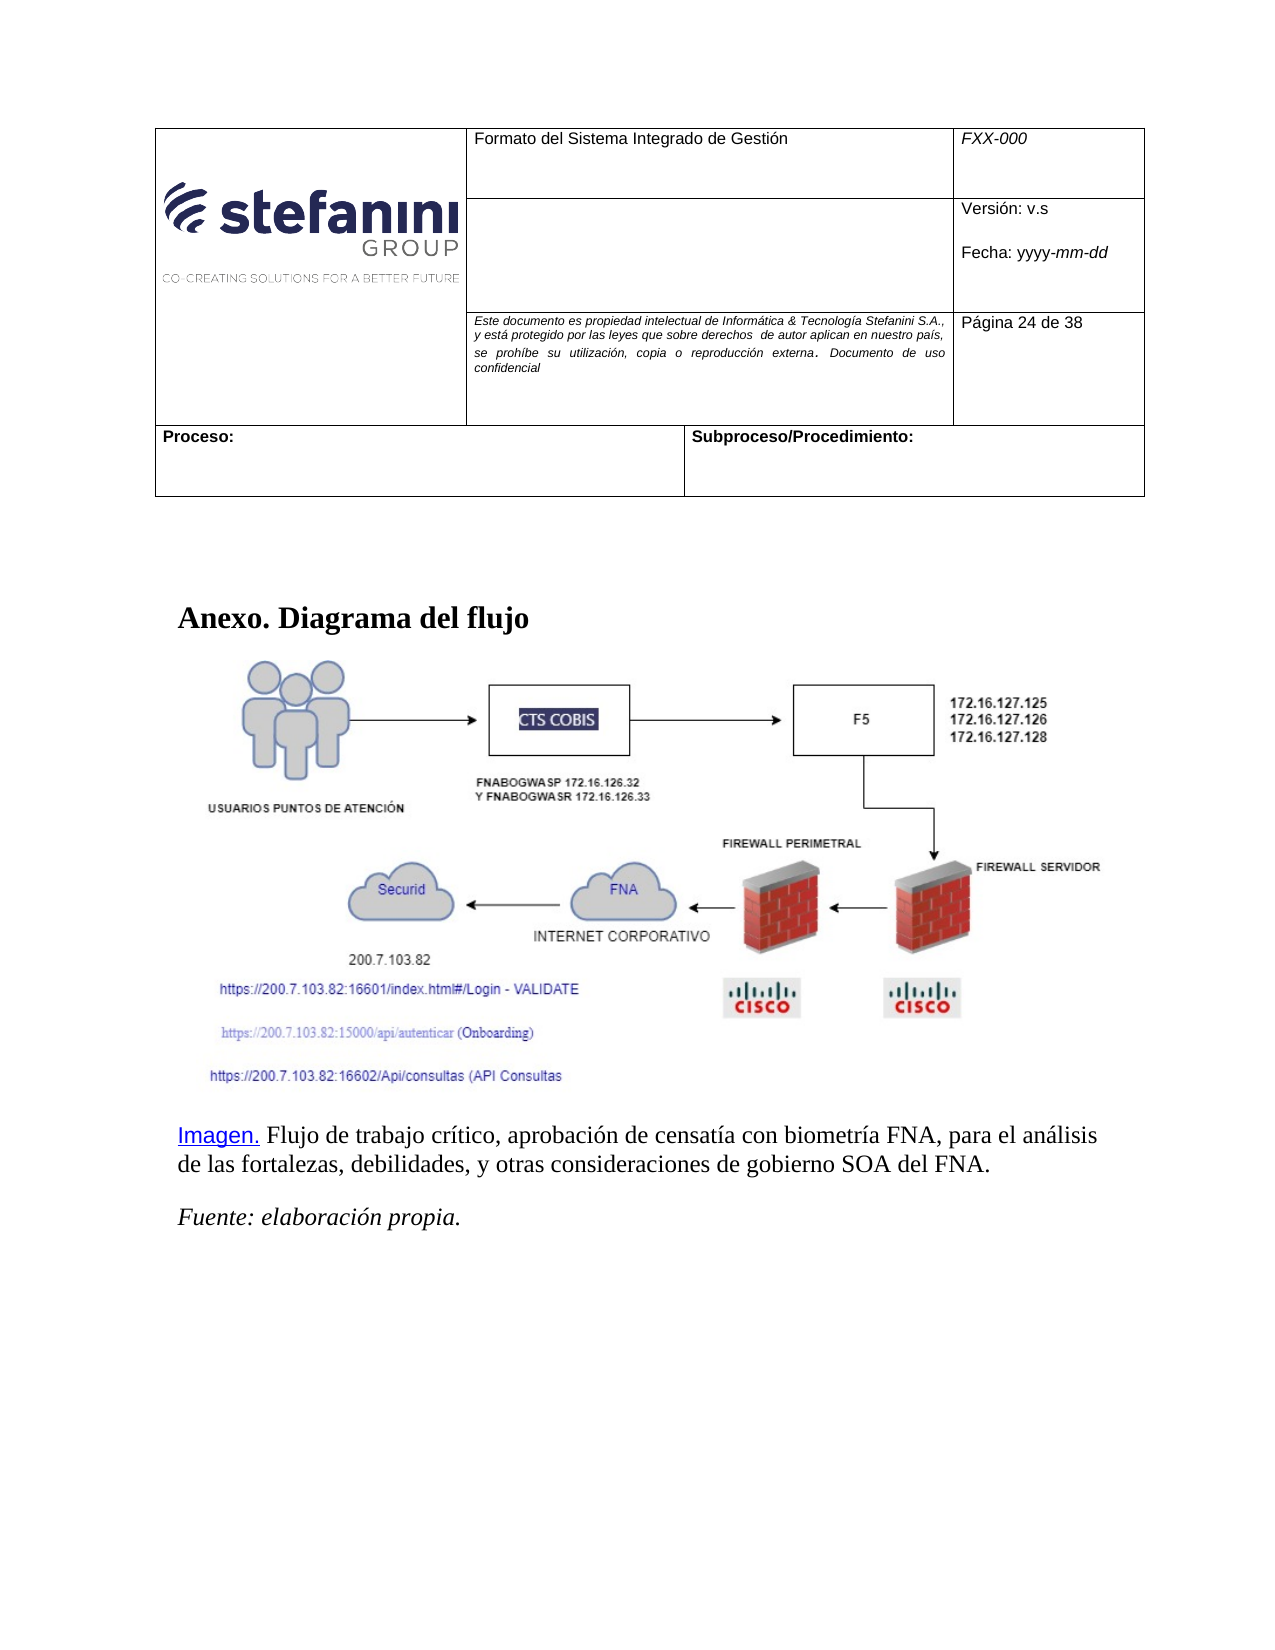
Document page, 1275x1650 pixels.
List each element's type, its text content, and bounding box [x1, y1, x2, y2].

text Imagen. Flujo de trabajo crítico, aprobación de censatía con biometría FNA, para el análisis de las fortalezas, debilidades, y otras consideraciones de gobierno SOA del FNA. [177, 1120, 1098, 1177]
text Fuente: elaboración propia. [177, 1202, 1098, 1231]
picture [196, 660, 1115, 1108]
picture [162, 182, 460, 286]
subtitle Anexo. Diagrama del flujo [177, 599, 1098, 635]
